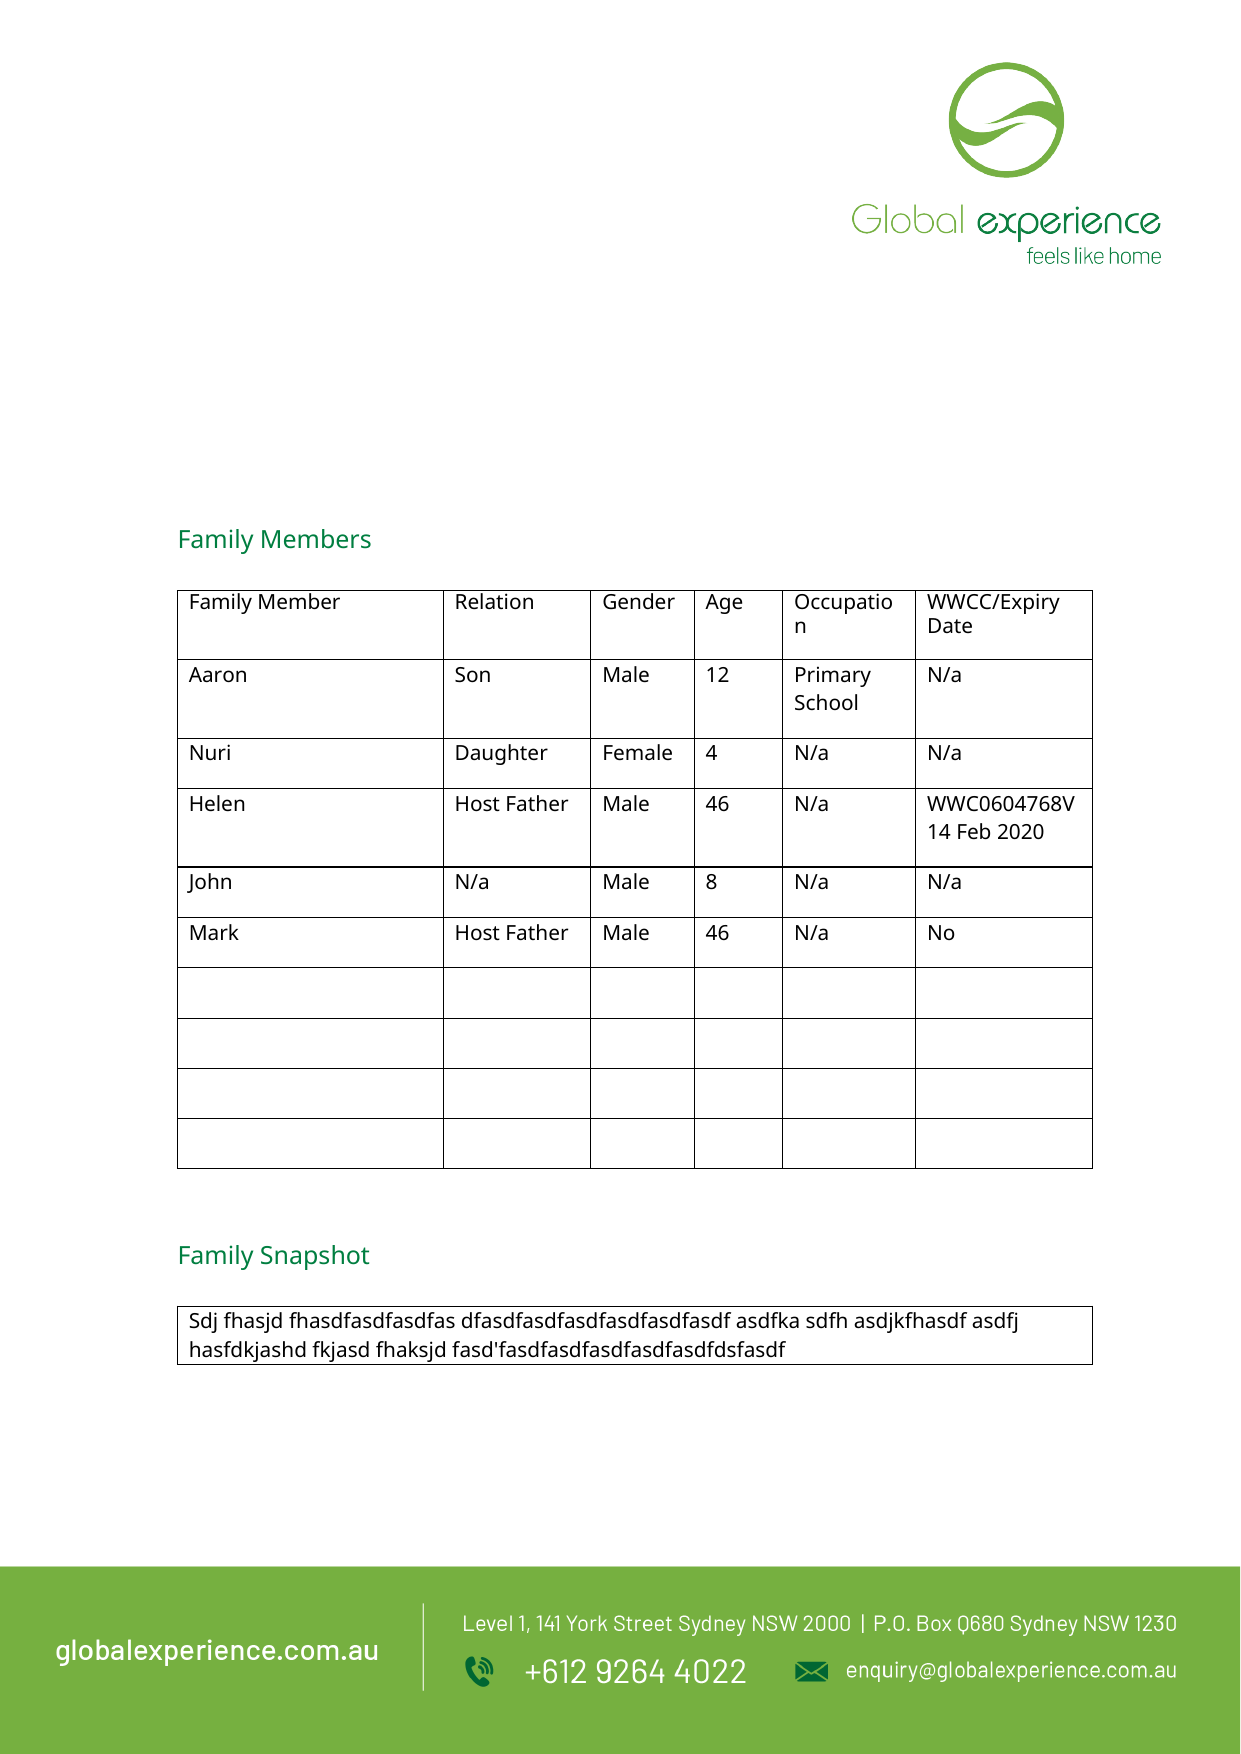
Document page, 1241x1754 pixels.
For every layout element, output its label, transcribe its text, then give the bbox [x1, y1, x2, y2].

table_cell N/a [916, 739, 1092, 788]
table_cell [591, 1119, 694, 1168]
table_cell Host Father [444, 918, 590, 967]
table_cell N/a [783, 868, 915, 917]
table_cell Male [591, 918, 694, 967]
table_cell [916, 1019, 1092, 1068]
table_cell 8 [695, 868, 782, 917]
table_header WWCC/Expiry Date [916, 591, 1092, 659]
table_cell WWC0604768V 14 Feb 2020 [916, 789, 1092, 866]
table_header Family Member [178, 591, 443, 659]
table_cell 46 [695, 789, 782, 866]
table_cell Mark [178, 918, 443, 967]
table_header Relation [444, 591, 590, 659]
table_cell Nuri [178, 739, 443, 788]
table_cell [695, 1119, 782, 1168]
table_cell N/a [783, 918, 915, 967]
table_cell [444, 968, 590, 1017]
table_cell [591, 968, 694, 1017]
table_cell Son [444, 660, 590, 737]
table_cell [591, 1069, 694, 1118]
table_cell [178, 1019, 443, 1068]
table_cell [783, 968, 915, 1017]
text Family Members [177, 522, 1053, 556]
table_cell Aaron [178, 660, 443, 737]
table_cell Primary School [783, 660, 915, 737]
table_cell [695, 968, 782, 1017]
table_cell No [916, 918, 1092, 967]
table_cell Male [591, 868, 694, 917]
table_cell John [178, 868, 443, 917]
table_cell [695, 1019, 782, 1068]
table_cell 46 [695, 918, 782, 967]
table_cell N/a [916, 868, 1092, 917]
table_cell N/a [783, 739, 915, 788]
table_cell [178, 1119, 443, 1168]
table_cell N/a [916, 660, 1092, 737]
table_cell Host Father [444, 789, 590, 866]
table_cell 12 [695, 660, 782, 737]
table_cell Male [591, 789, 694, 866]
picture [0, 1566, 1241, 1754]
table_cell [444, 1019, 590, 1068]
table_cell Female [591, 739, 694, 788]
picture [852, 62, 1161, 264]
table_cell [591, 1019, 694, 1068]
table_cell [444, 1069, 590, 1118]
table_cell [916, 1069, 1092, 1118]
table_cell Daughter [444, 739, 590, 788]
table_header Sdj fhasjd fhasdfasdfasdfas df [178, 1307, 1092, 1363]
table_header Age [695, 591, 782, 659]
table_cell N/a [783, 789, 915, 866]
table_cell Helen [178, 789, 443, 866]
text Family Snapshot [177, 1237, 1053, 1272]
table_cell 4 [695, 739, 782, 788]
table_cell [783, 1019, 915, 1068]
table_header Occupation [783, 591, 915, 659]
table_cell Male [591, 660, 694, 737]
table_cell [178, 1069, 443, 1118]
table_header Gender [591, 591, 694, 659]
table_cell [695, 1069, 782, 1118]
table_cell [916, 968, 1092, 1017]
table_cell [783, 1069, 915, 1118]
table_cell [783, 1119, 915, 1168]
table_cell N/a [444, 868, 590, 917]
table_cell [178, 968, 443, 1017]
table_cell [444, 1119, 590, 1168]
table_cell [916, 1119, 1092, 1168]
